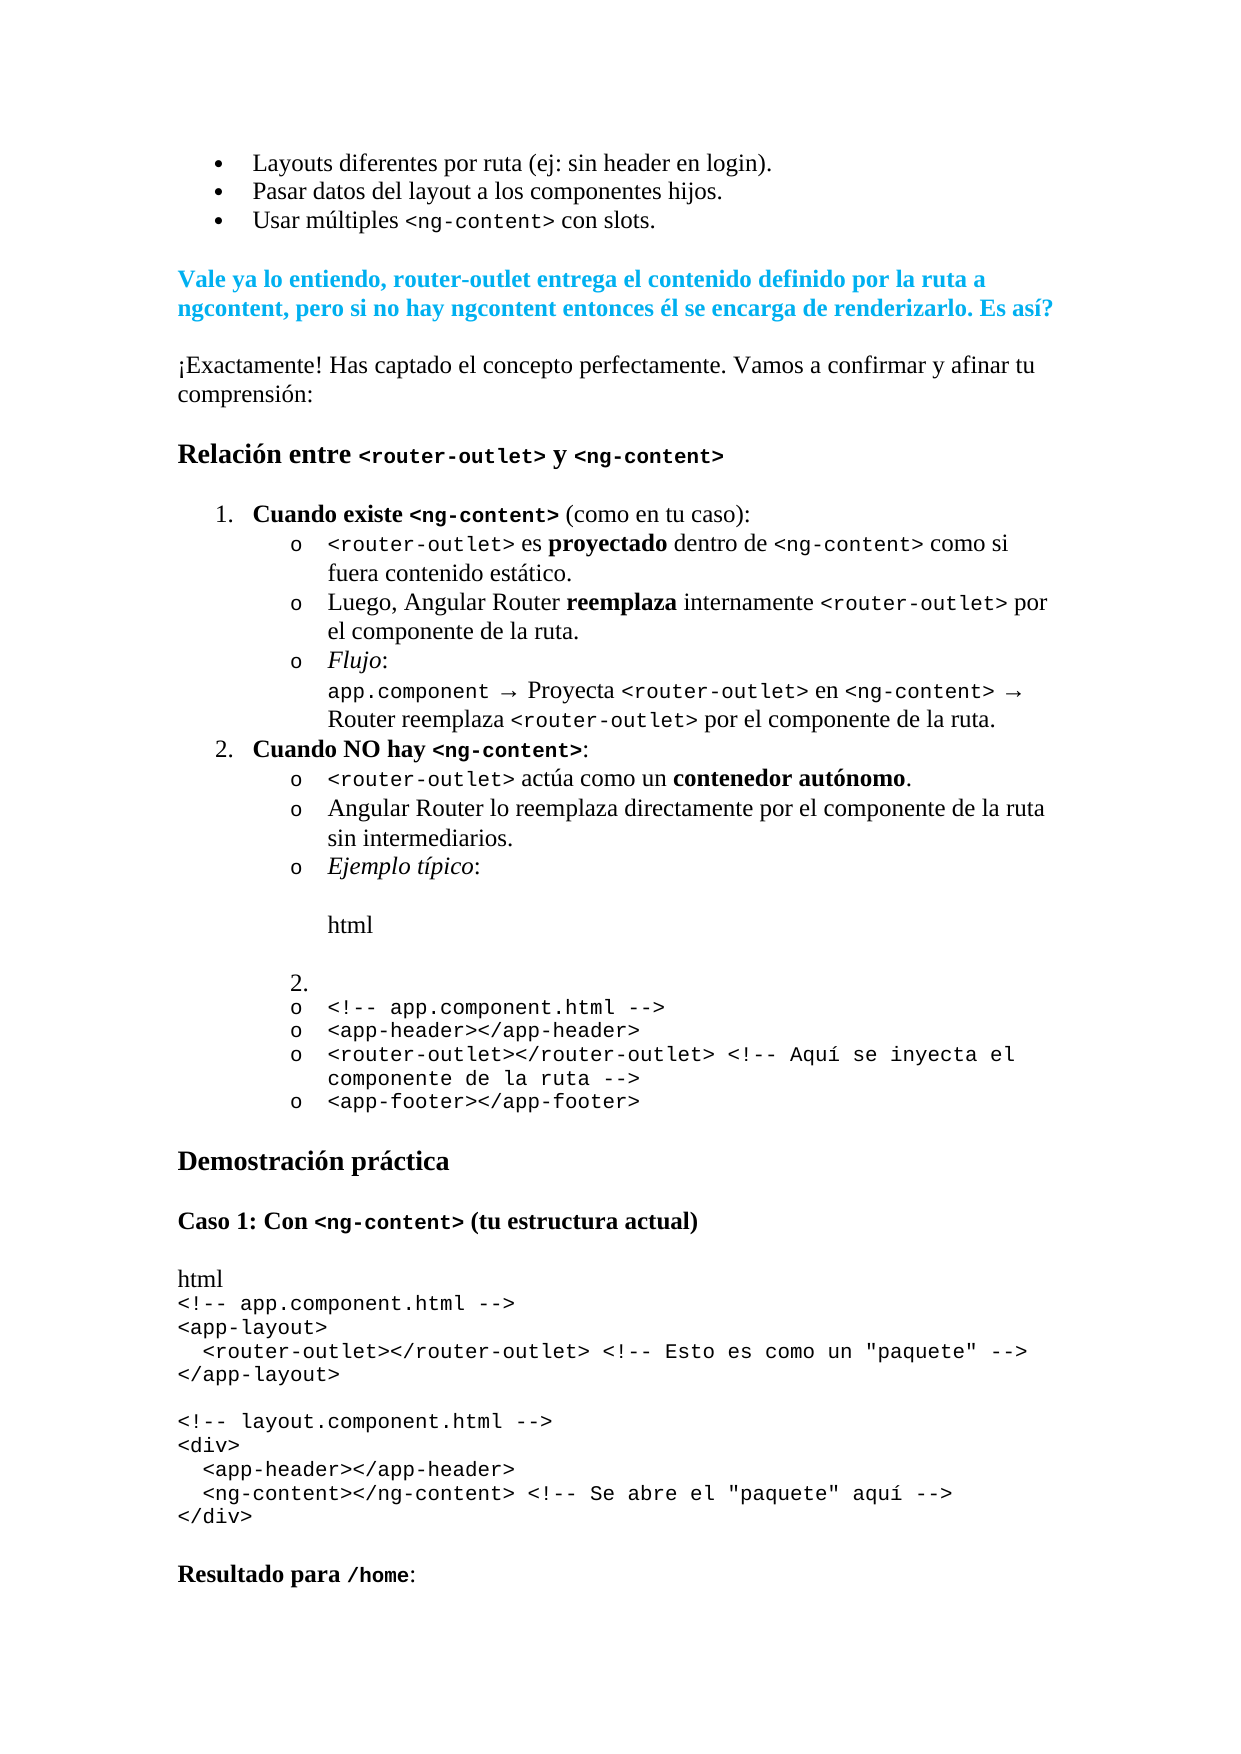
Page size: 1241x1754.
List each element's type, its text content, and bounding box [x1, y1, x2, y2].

text <app-header></app-header> [177, 1459, 1063, 1482]
list <router-outlet></router-outlet> <!-- Aquí se inyecta el componente de la ruta --> [290, 1044, 1063, 1091]
text Vale ya lo entiendo, router-outlet entrega el contenido definido por la ruta a ngcontent, pero si no hay ngcontent entonces él se encarga de renderizarlo. Es así? [177, 264, 1063, 321]
text Resultado para /home: [177, 1559, 1063, 1588]
list Cuando existe <ng-content> (como en tu caso): [215, 499, 1063, 528]
list Cuando NO hay <ng-content>: [215, 734, 1063, 763]
list <router-outlet> actúa como un contenedor autónomo. [290, 763, 1063, 793]
list <router-outlet> es proyectado dentro de <ng-content> como si fuera contenido estático. [290, 528, 1063, 587]
list Usar múltiples <ng-content> con slots. [215, 205, 1063, 235]
text <div> [177, 1435, 1063, 1459]
text html [177, 1264, 1063, 1293]
list <app-header></app-header> [290, 1021, 1063, 1044]
list <app-footer></app-footer> [290, 1091, 1063, 1115]
text <!-- app.component.html --> [177, 1293, 1063, 1317]
text Demostración práctica [177, 1144, 1063, 1177]
list Pasar datos del layout a los componentes hijos. [215, 176, 1063, 205]
text Caso 1: Con <ng-content> (tu estructura actual) [177, 1206, 1063, 1235]
text <router-outlet></router-outlet> <!-- Esto es como un "paquete" --> [177, 1341, 1063, 1364]
list Angular Router lo reemplaza directamente por el componente de la ruta sin intermediarios. [290, 793, 1063, 851]
text <ng-content></ng-content> <!-- Se abre el "paquete" aquí --> [177, 1482, 1063, 1506]
text ¡Exactamente! Has captado el concepto perfectamente. Vamos a confirmar y afinar tu comprensión: [177, 351, 1063, 408]
text Relación entre <router-outlet> y <ng-content> [177, 437, 1063, 470]
list Ejemplo típico: [290, 851, 1063, 881]
list Luego, Angular Router reemplaza internamente <router-outlet> por el componente de la ruta. [290, 587, 1063, 645]
list <!-- app.component.html --> [290, 997, 1063, 1021]
text html [327, 910, 1063, 939]
list Flujo: app.component → Proyecta <router-outlet> en <ng-content> → Router reemplaza <router-outlet> por el componente de la ruta. [290, 645, 1063, 734]
text <!-- layout.component.html --> [177, 1412, 1063, 1435]
text </div> [177, 1506, 1063, 1530]
text </app-layout> [177, 1364, 1063, 1388]
list Layouts diferentes por ruta (ej: sin header en login). [215, 148, 1063, 176]
text <app-layout> [177, 1317, 1063, 1341]
